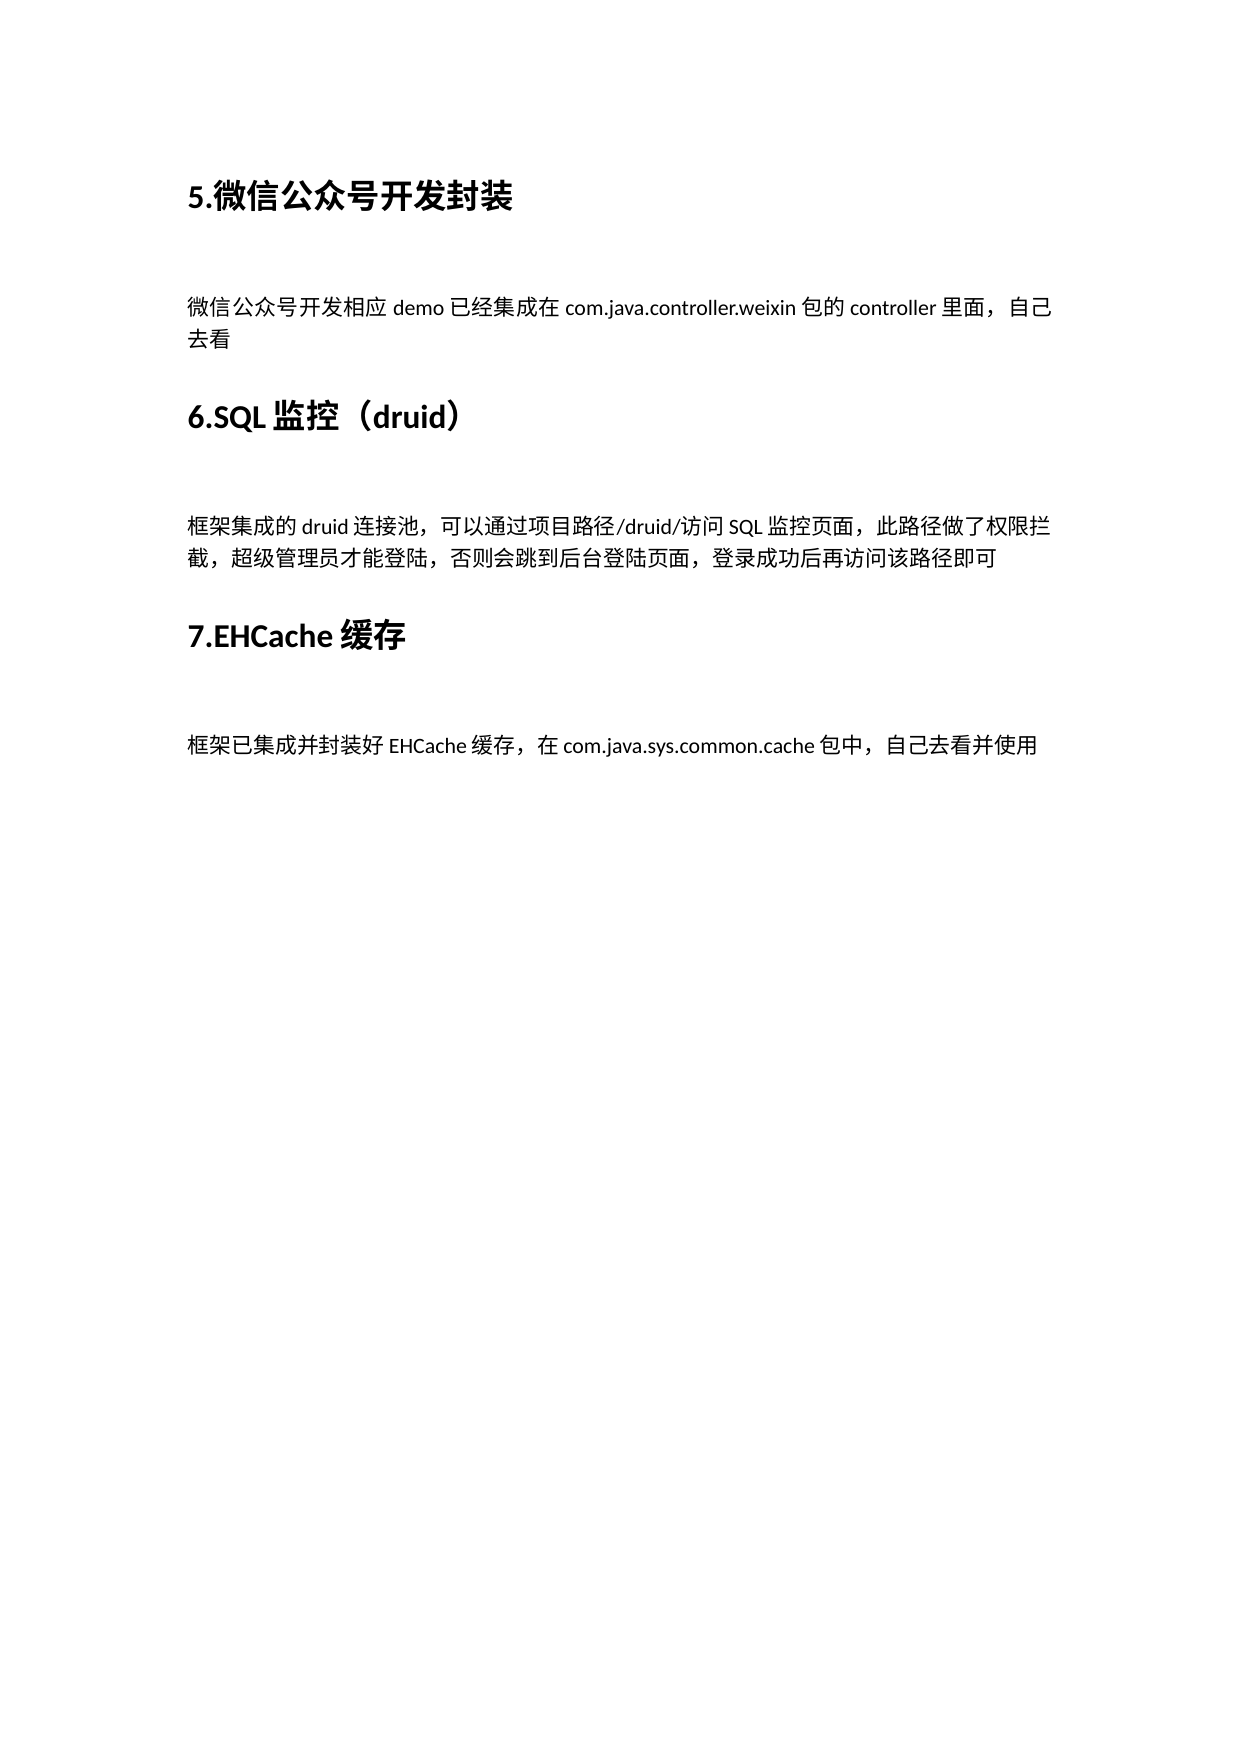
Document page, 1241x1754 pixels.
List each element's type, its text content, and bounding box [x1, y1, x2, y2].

subtitle 7.EHCache缓存 [187, 601, 1053, 666]
text 框架集成的druid连接池，可以通过项目路径/druid/访问SQL监控页面，此路径做了权限拦截，超级管理员才能登陆，否则会跳到后台登陆页面，登录成功后再访问该路径即可 [187, 508, 1053, 573]
subtitle 5.微信公众号开发封装 [187, 162, 1053, 227]
text 框架已集成并封装好EHCache缓存，在com.java.sys.common.cache包中，自己去看并使用 [187, 728, 1053, 760]
subtitle 6.SQL监控（druid） [187, 381, 1053, 446]
text 微信公众号开发相应demo已经集成在com.java.controller.weixin包的controller里面，自己去看 [187, 289, 1053, 354]
